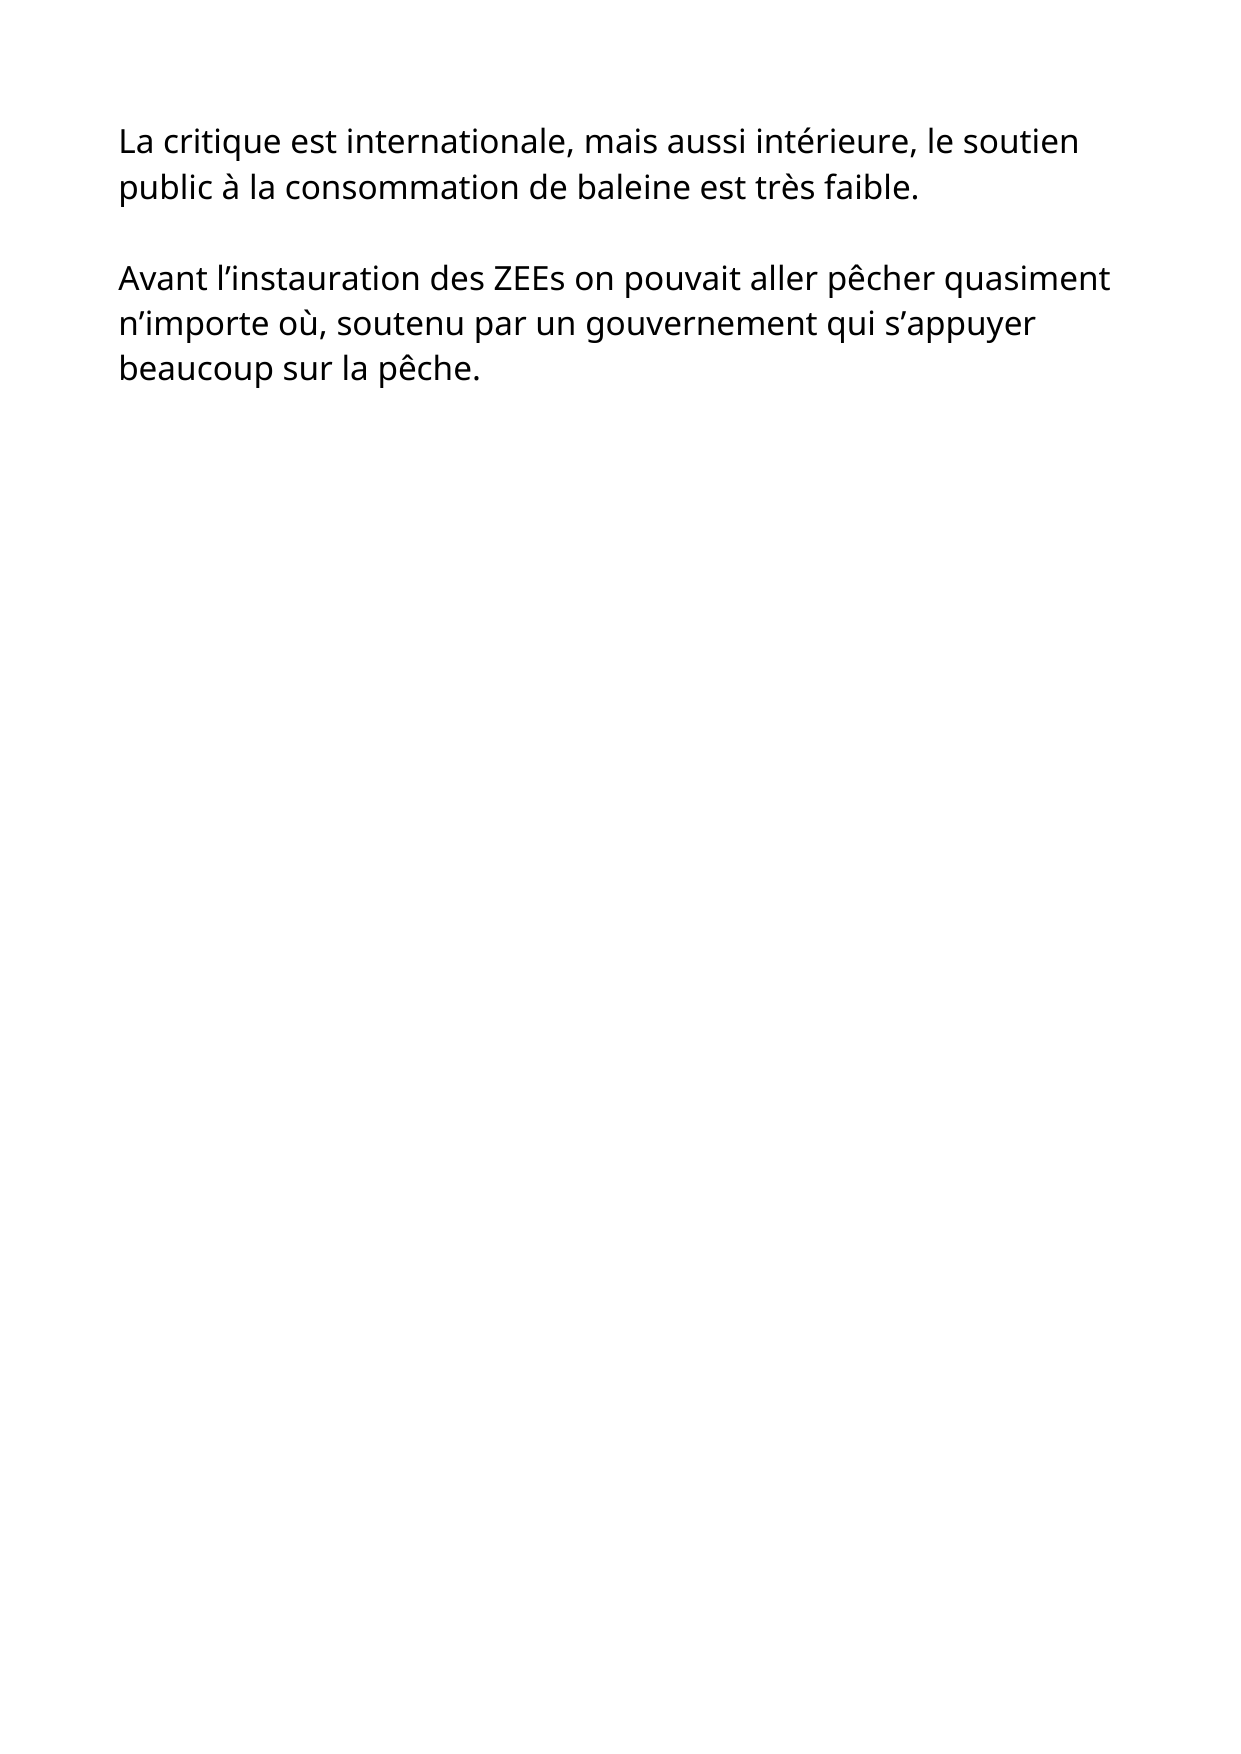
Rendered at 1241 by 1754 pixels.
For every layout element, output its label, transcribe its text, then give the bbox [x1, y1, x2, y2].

text Avant l’instauration des ZEEs on pouvait aller pêcher quasiment n’importe où, soutenu par un gouvernement qui s’appuyer beaucoup sur la pêche. [118, 254, 1122, 391]
text La critique est internationale, mais aussi intérieure, le soutien public à la consommation de baleine est très faible. [118, 118, 1122, 209]
